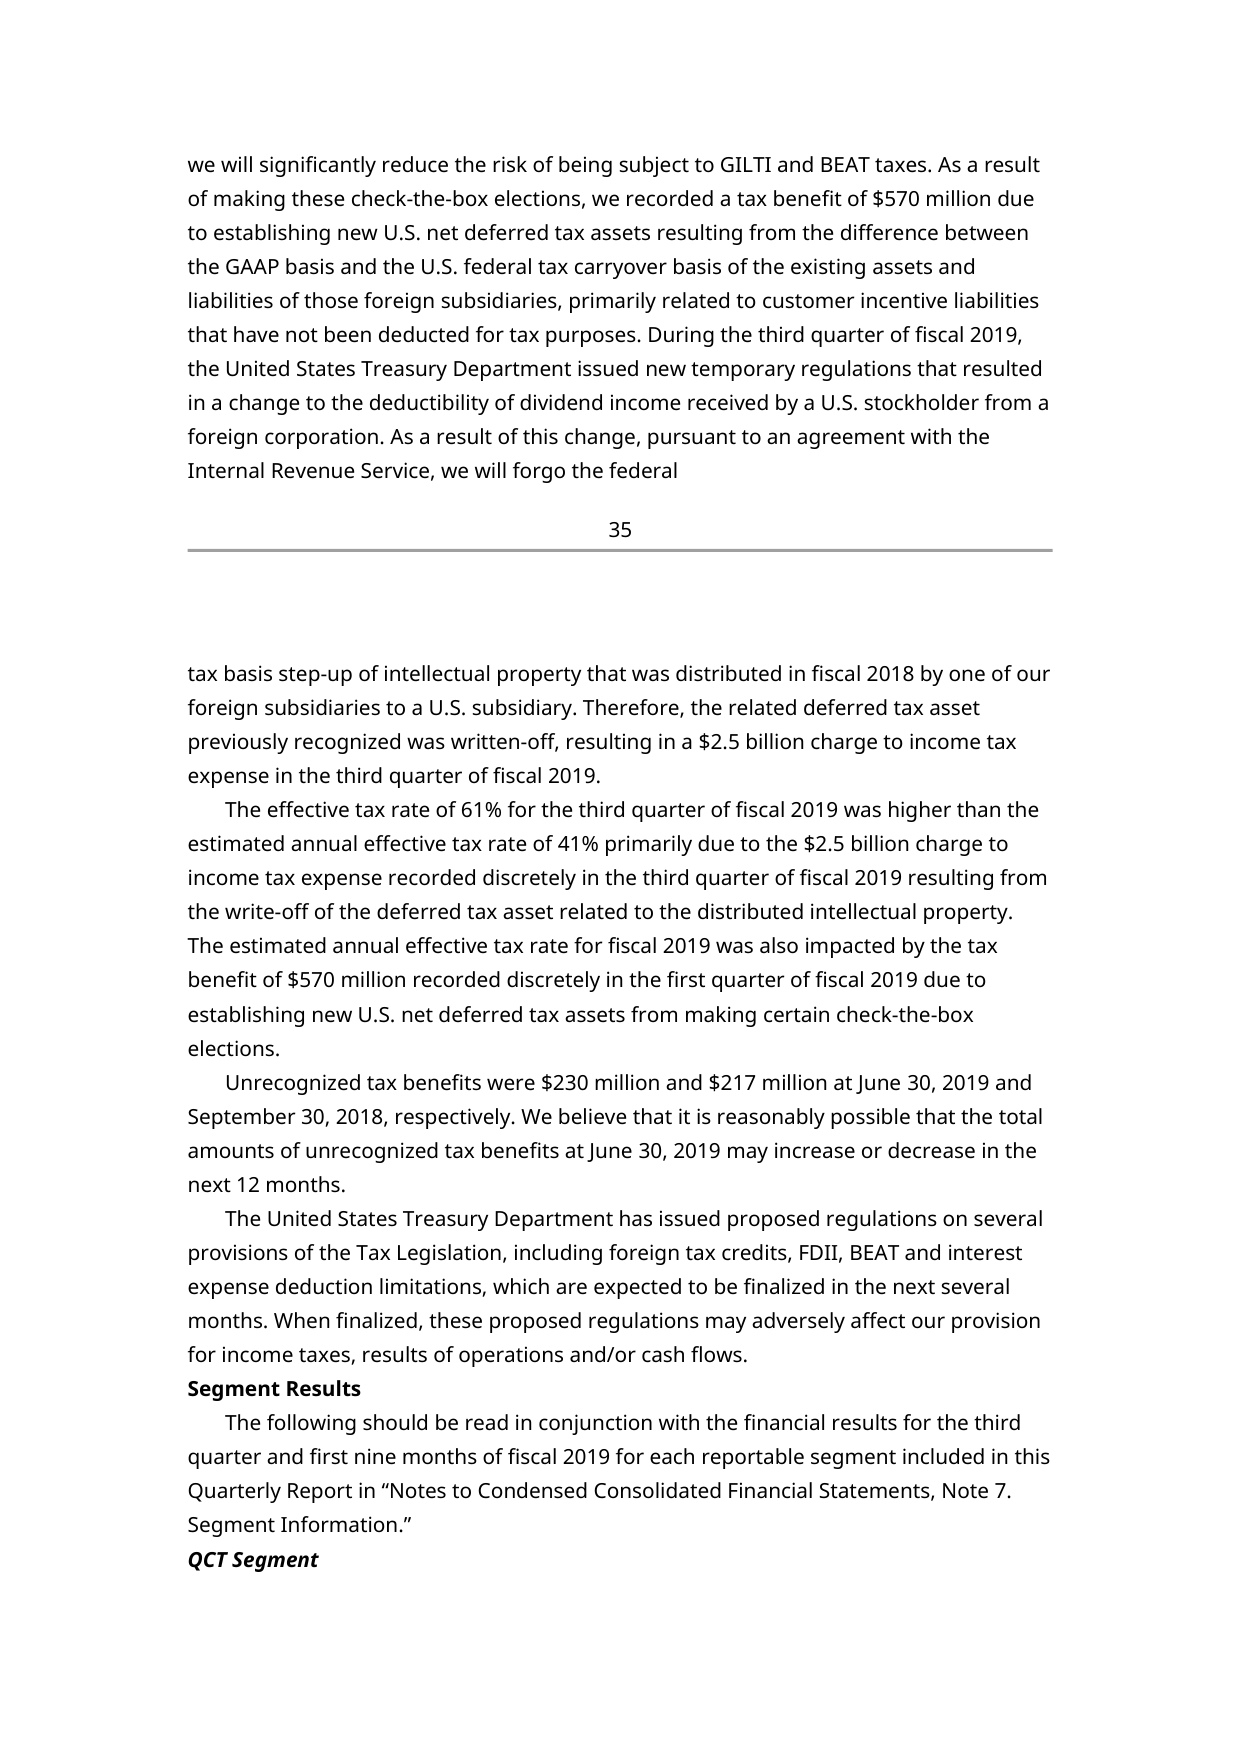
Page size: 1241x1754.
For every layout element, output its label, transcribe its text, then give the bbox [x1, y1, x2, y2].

text QCT Segment [187, 1545, 1053, 1573]
text tax basis step-up of intellectual property that was distributed in fiscal 2018 by one of our foreign subsidiaries to a U.S. subsidiary. Therefore, the related deferred tax asset previously recognized was written-off, resulting in a $2.5 billion charge to income tax expense in the third quarter of fiscal 2019. [187, 659, 1053, 790]
text The following should be read in conjunction with the financial results for the third quarter and first nine months of fiscal 2019 for each reportable segment included in this Quarterly Report in “Notes to Condensed Consolidated Financial Statements, Note 7. Segment Information.” [187, 1408, 1053, 1539]
text The United States Treasury Department has issued proposed regulations on several provisions of the Tax Legislation, including foreign tax credits, FDII, BEAT and interest expense deduction limitations, which are expected to be finalized in the next several months. When finalized, these proposed regulations may adversely affect our provision for income taxes, results of operations and/or cash flows. [187, 1204, 1053, 1369]
text Unrecognized tax benefits were $230 million and $217 million at June 30, 2019 and September 30, 2018, respectively. We believe that it is reasonably possible that the total amounts of unrecognized tax benefits at June 30, 2019 may increase or decrease in the next 12 months. [187, 1068, 1053, 1198]
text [187, 150, 1053, 485]
text The effective tax rate of 61% for the third quarter of fiscal 2019 was higher than the estimated annual effective tax rate of 41% primarily due to the $2.5 billion charge to income tax expense recorded discretely in the third quarter of fiscal 2019 resulting from the write-off of the deferred tax asset related to the distributed intellectual property. The estimated annual effective tax rate for fiscal 2019 was also impacted by the tax benefit of $570 million recorded discretely in the first quarter of fiscal 2019 due to establishing new U.S. net deferred tax assets from making certain check-the-box elections. [187, 795, 1053, 1062]
text Segment Results [187, 1374, 1053, 1403]
text 35 [187, 515, 1053, 543]
